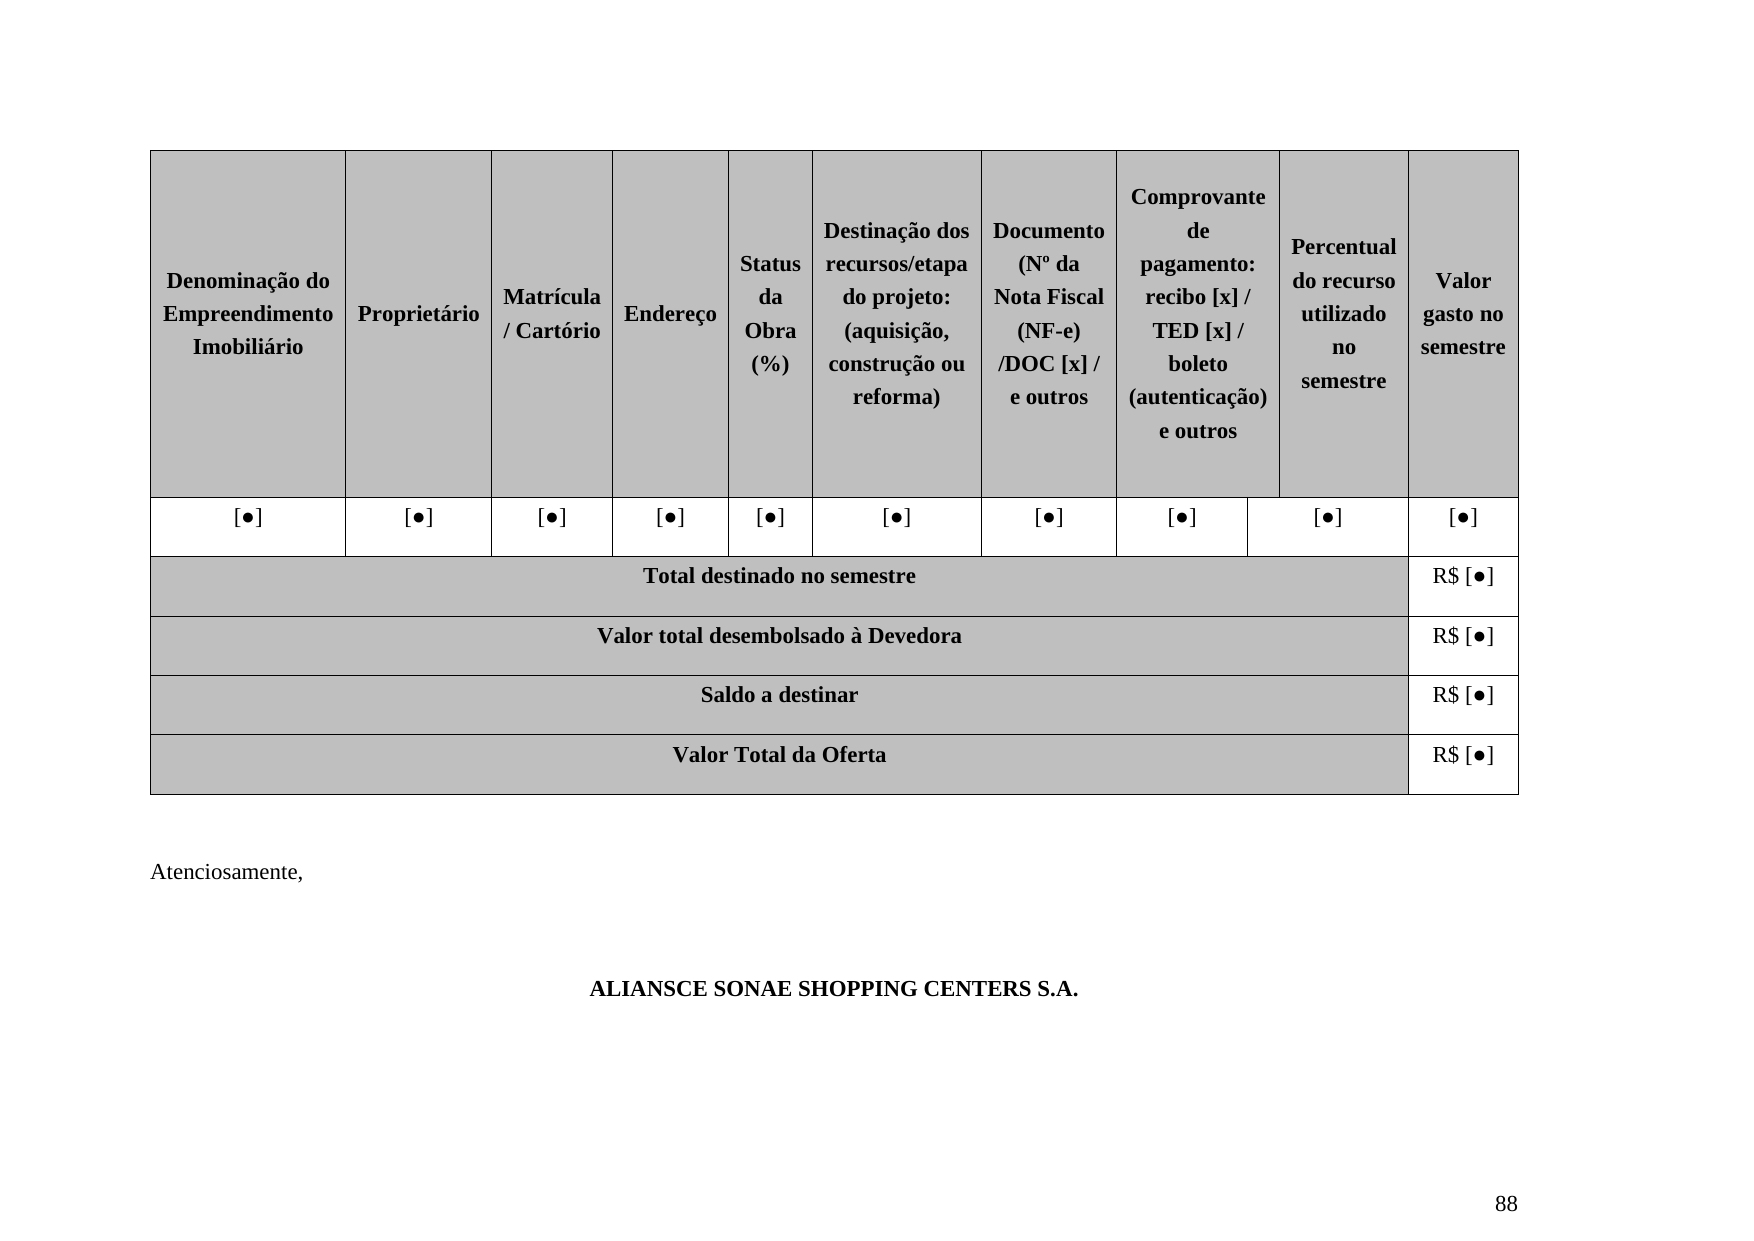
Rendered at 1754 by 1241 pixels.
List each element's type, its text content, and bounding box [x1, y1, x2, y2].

table_cell [●] [729, 498, 812, 556]
table_cell [●] [346, 498, 491, 556]
table_cell R$ [●] [1409, 557, 1518, 616]
table_cell [●] [1409, 498, 1518, 556]
table_cell [●] [492, 498, 612, 556]
table_cell [●] [151, 498, 345, 556]
table_cell [●] [1248, 498, 1408, 556]
table_cell [●] [1117, 498, 1247, 556]
table_cell [●] [613, 498, 728, 556]
table_cell Valor Total da Oferta [151, 735, 1408, 794]
table_cell R$ [●] [1409, 676, 1518, 734]
text Atenciosamente, [150, 853, 1518, 886]
table_cell Saldo a destinar [151, 676, 1408, 734]
table_cell Valor total desembolsado à Devedora [151, 617, 1408, 675]
table_header Proprietário [346, 151, 491, 497]
table_header Destinação dos recursos/etapa do projeto: (aquisição, construção ou reforma) [813, 151, 981, 497]
table_header Valor gasto no semestre [1409, 151, 1518, 497]
table_cell [●] [813, 498, 981, 556]
table_header Percentual do recurso utilizado no semestre [1280, 151, 1408, 497]
table_header Documento (Nº da Nota Fiscal (NF-e) /DOC [x] / e outros [982, 151, 1116, 497]
table_header Comprovante de pagamento: recibo [x] / TED [x] / boleto (autenticação) e outros [1117, 151, 1279, 497]
table_cell [●] [982, 498, 1116, 556]
text ALIANSCE SONAE SHOPPING CENTERS S.A. [150, 970, 1518, 1003]
table_header Endereço [613, 151, 728, 497]
table_cell R$ [●] [1409, 735, 1518, 794]
table_cell Total destinado no semestre [151, 557, 1408, 616]
table_header Matrícula / Cartório [492, 151, 612, 497]
table_cell R$ [●] [1409, 617, 1518, 675]
table_header Status da Obra (%) [729, 151, 812, 497]
table_header Denominação do Empreendimento Imobiliário [151, 151, 345, 497]
